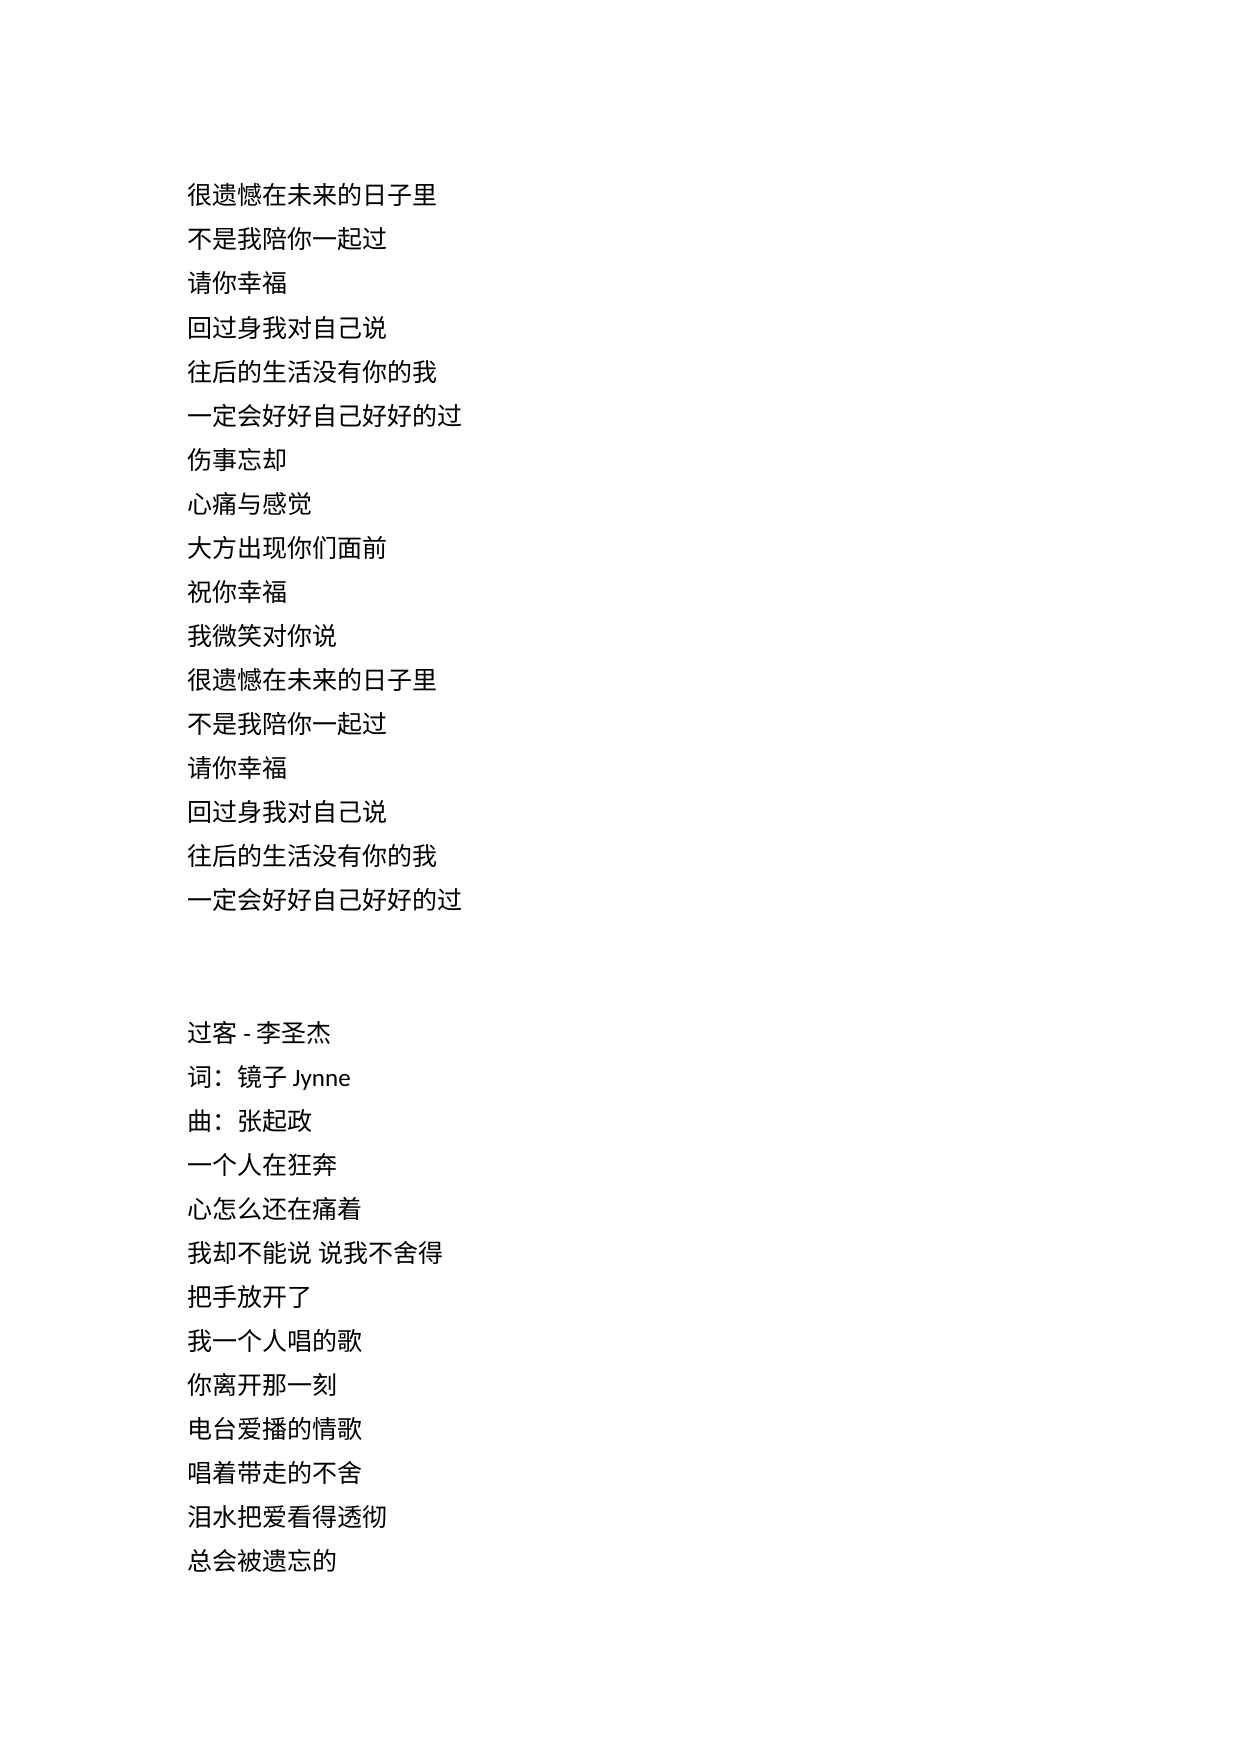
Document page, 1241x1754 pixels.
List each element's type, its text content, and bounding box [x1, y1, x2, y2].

text 回过身我对自己说 [187, 789, 1053, 833]
text 我却不能说 说我不舍得 [187, 1229, 1053, 1273]
text 很遗憾在未来的日子里 [187, 172, 1053, 216]
text 不是我陪你一起过 [187, 701, 1053, 745]
text 伤事忘却 [187, 436, 1053, 480]
text 心怎么还在痛着 [187, 1185, 1053, 1229]
text 回过身我对自己说 [187, 304, 1053, 348]
text 很遗憾在未来的日子里 [187, 657, 1053, 701]
text 词：镜子Jynne [187, 1053, 1053, 1097]
text 总会被遗忘的 [187, 1538, 1053, 1582]
text 你离开那一刻 [187, 1362, 1053, 1406]
text 把手放开了 [187, 1273, 1053, 1318]
text 曲：张起政 [187, 1097, 1053, 1141]
text 过客 - 李圣杰 [187, 1009, 1053, 1053]
text 我一个人唱的歌 [187, 1318, 1053, 1362]
text 大方出现你们面前 [187, 524, 1053, 568]
text 我微笑对你说 [187, 613, 1053, 657]
text 唱着带走的不舍 [187, 1450, 1053, 1494]
text 不是我陪你一起过 [187, 216, 1053, 260]
text 心痛与感觉 [187, 480, 1053, 524]
text 往后的生活没有你的我 [187, 833, 1053, 877]
text 泪水把爱看得透彻 [187, 1494, 1053, 1538]
text 一定会好好自己好好的过 [187, 877, 1053, 921]
text 一定会好好自己好好的过 [187, 392, 1053, 436]
text 电台爱播的情歌 [187, 1406, 1053, 1450]
text 祝你幸福 [187, 568, 1053, 613]
text 一个人在狂奔 [187, 1141, 1053, 1185]
text 往后的生活没有你的我 [187, 348, 1053, 392]
text 请你幸福 [187, 745, 1053, 789]
text 请你幸福 [187, 260, 1053, 304]
